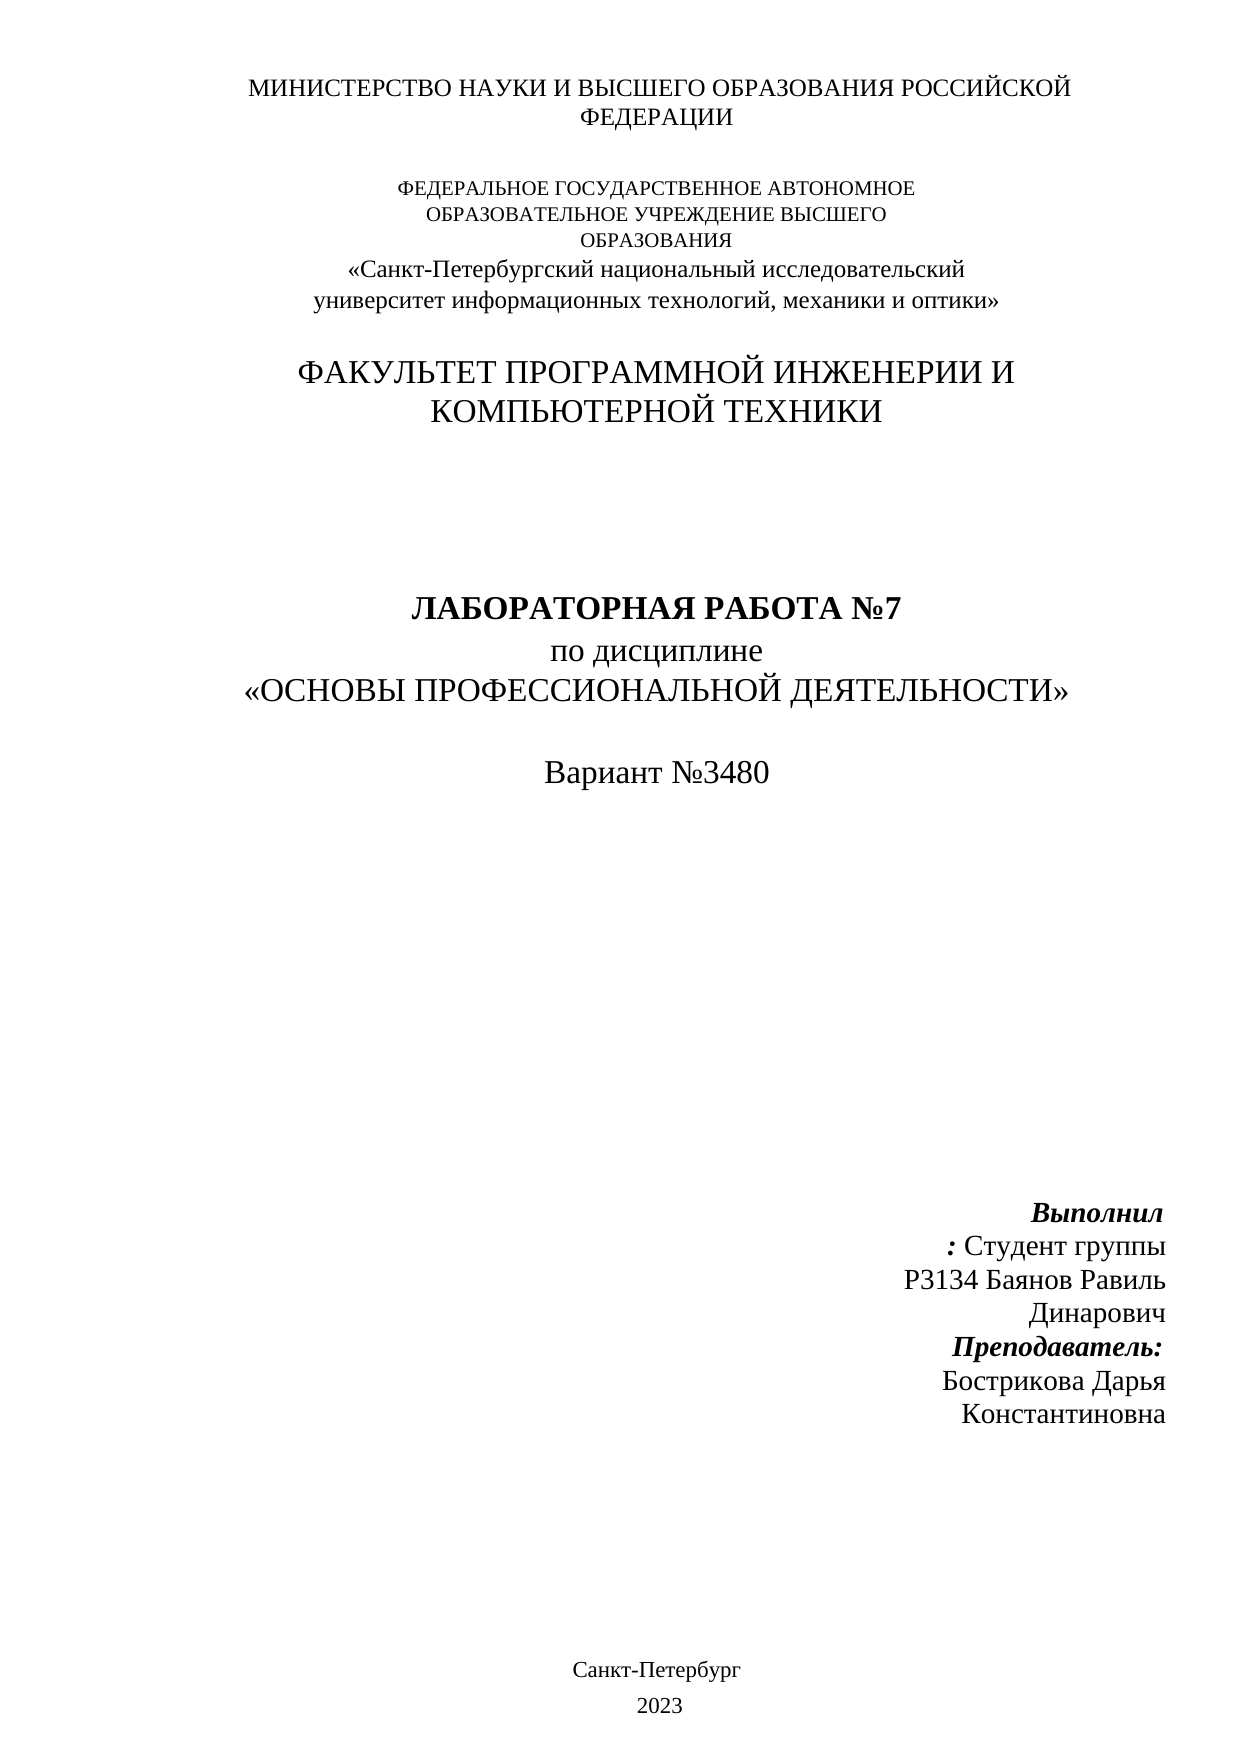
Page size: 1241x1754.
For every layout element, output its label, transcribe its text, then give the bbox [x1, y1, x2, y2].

text ФЕДЕРАЛЬНОЕ ГОСУДАРСТВЕННОЕ АВТОНОМНОЕ ОБРАЗОВАТЕЛЬНОЕ УЧРЕЖДЕНИЕ ВЫСШЕГО ОБРАЗОВАНИЯ [347, 176, 965, 252]
subtitle Вариант №3480 [164, 753, 1149, 791]
subtitle по дисциплине [164, 630, 1149, 668]
subtitle Бострикова Дарья [112, 1363, 1166, 1396]
text Санкт-Петербург [164, 1656, 1149, 1682]
subtitle Выполнил: Студент группы P3134 Баянов Равиль Динарович [878, 1195, 1166, 1329]
subtitle «ОСНОВЫ ПРОФЕССИОНАЛЬНОЙ ДЕЯТЕЛЬНОСТИ» [164, 671, 1149, 709]
subtitle «Санкт-Петербургский национальный исследовательский университет информационных технологий, механики и оптики» [278, 254, 1034, 313]
subtitle МИНИСТЕРСТВО НАУКИ И ВЫСШЕГО ОБРАЗОВАНИЯ РОССИЙСКОЙ ФЕДЕРАЦИИ [164, 73, 1149, 130]
subtitle ЛАБОРАТОРНАЯ РАБОТА №7 [164, 589, 1149, 627]
text 2023 [164, 1692, 1149, 1718]
subtitle ФАКУЛЬТЕТ ПРОГРАММНОЙ ИНЖЕНЕРИИ И КОМПЬЮТЕРНОЙ ТЕХНИКИ [164, 352, 1149, 429]
subtitle Преподаватель: [112, 1329, 1166, 1363]
subtitle Константиновна [112, 1396, 1166, 1430]
